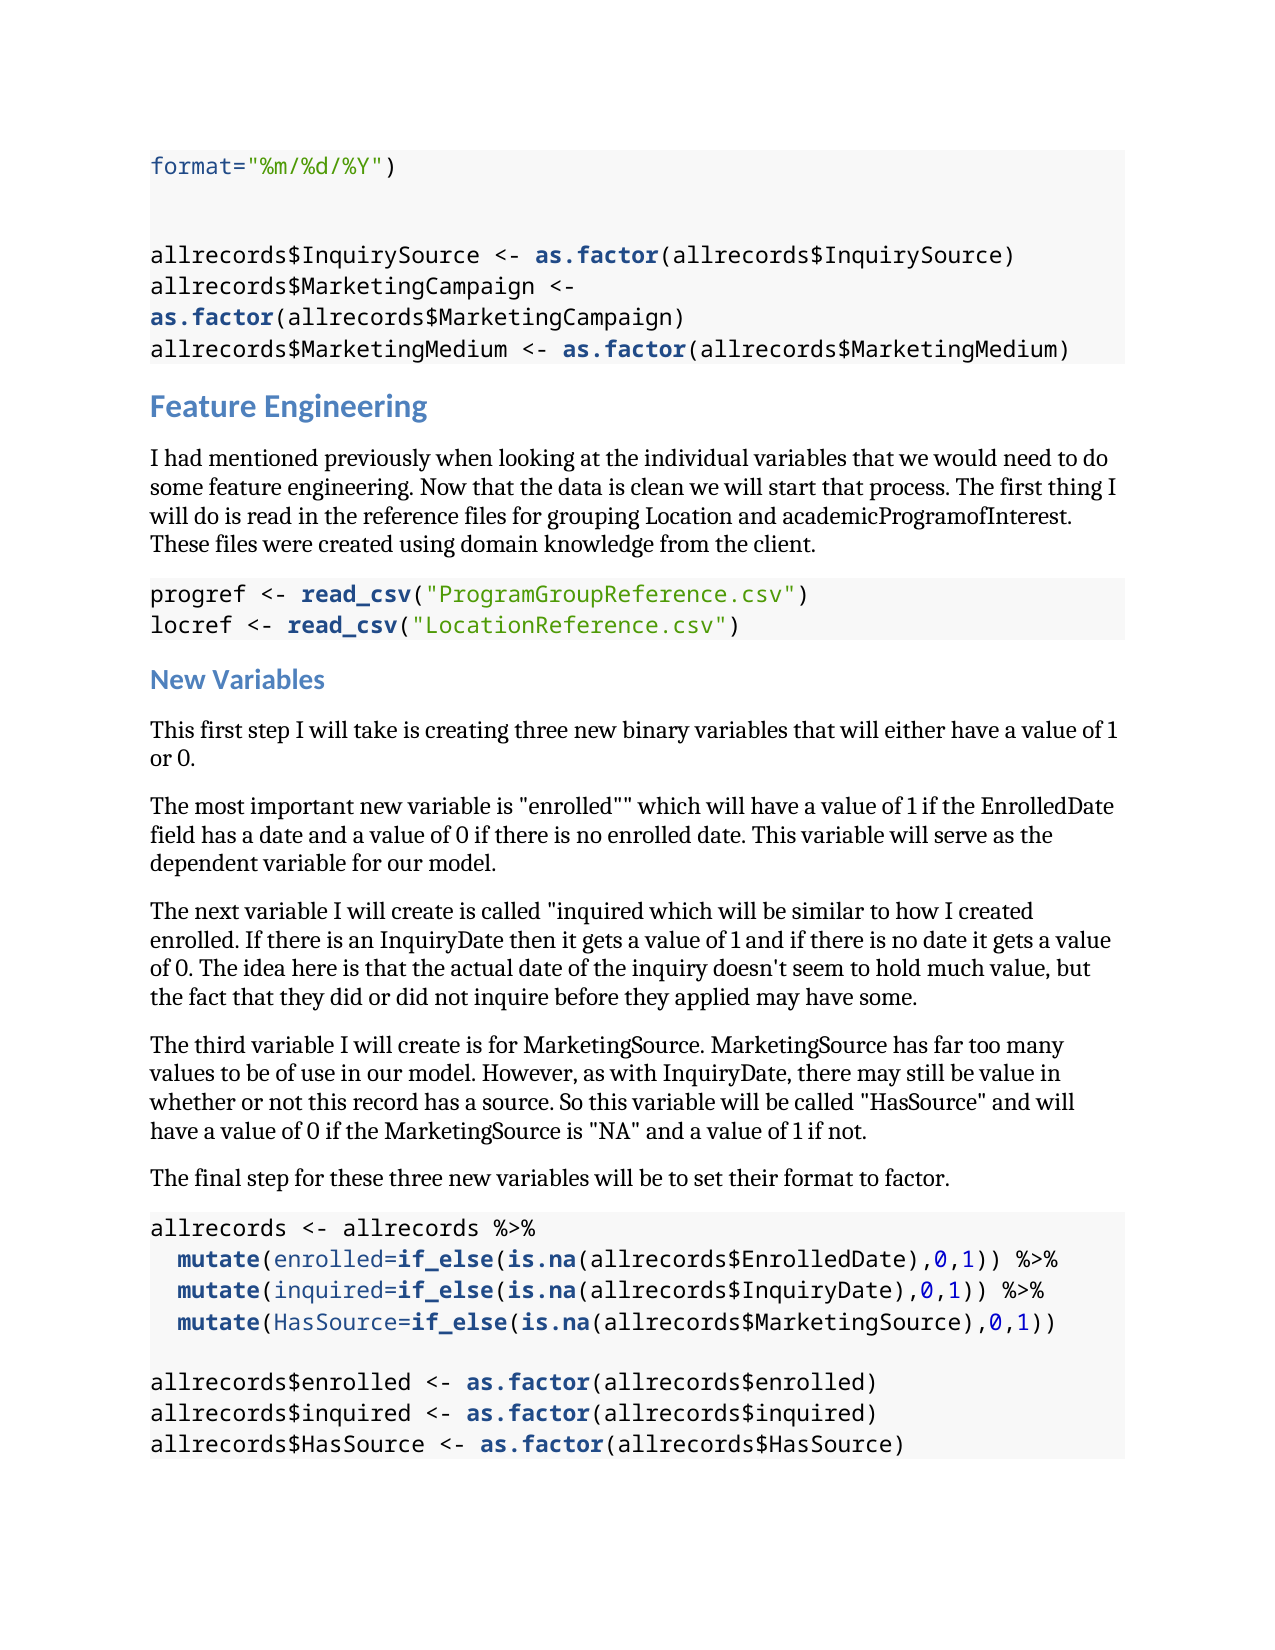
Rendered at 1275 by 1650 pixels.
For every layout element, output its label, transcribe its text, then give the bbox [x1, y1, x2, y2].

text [150, 150, 1125, 364]
text progref <- read_csv("ProgramGroupReference.csv") locref <- read_csv("LocationReference.csv") [741, 578, 1125, 640]
text The final step for these three new variables will be to set their format to factor. [150, 1164, 1125, 1193]
text The third variable I will create is for MarketingSource. MarketingSource has far too many values to be of use in our model. However, as with InquiryDate, there may still be value in whether or not this record has a source. So this variable will be called "HasSource" and will have a value of 0 if the MarketingSource is "NA" and a value of 1 if not. [150, 1031, 1125, 1146]
subtitle New Variables [150, 661, 1125, 697]
text allrecords <- allrecords %>% mutate(enrolled=if_else(is.na(allrecords$EnrolledDate),0,1)) %>% mutate(inquired=if_else(is.na(allrecords$InquiryDate),0,1)) %>% mutate(HasSource=if_else(is.na(allrecords$MarketingSource),0,1)) allrecords$enrolled <- as.factor(allrecords$enrolled) allrecords$inquired <- as.factor(allrecords$inquired) allrecords$HasSource <- as.factor(allrecords$HasSource) [150, 1212, 1125, 1459]
text The next variable I will create is called "inquired which will be similar to how I created enrolled. If there is an InquiryDate then it gets a value of 1 and if there is no date it gets a value of 0. The idea here is that the actual date of the inquiry doesn't seem to hold much value, but the fact that they did or did not inquire before they applied may have some. [150, 897, 1125, 1012]
text The most important new variable is "enrolled"" which will have a value of 1 if the EnrolledDate field has a date and a value of 0 if there is no enrolled date. This variable will serve as the dependent variable for our model. [150, 792, 1125, 878]
subtitle Feature Engineering [150, 384, 1125, 425]
text I had mentioned previously when looking at the individual variables that we would need to do some feature engineering. Now that the data is clean we will start that process. The first thing I will do is read in the reference files for grouping Location and academicProgramofInterest. These files were created using domain knowledge from the client. [150, 444, 1125, 559]
text This first step I will take is creating three new binary variables that will either have a value of 1 or 0. [150, 716, 1125, 773]
